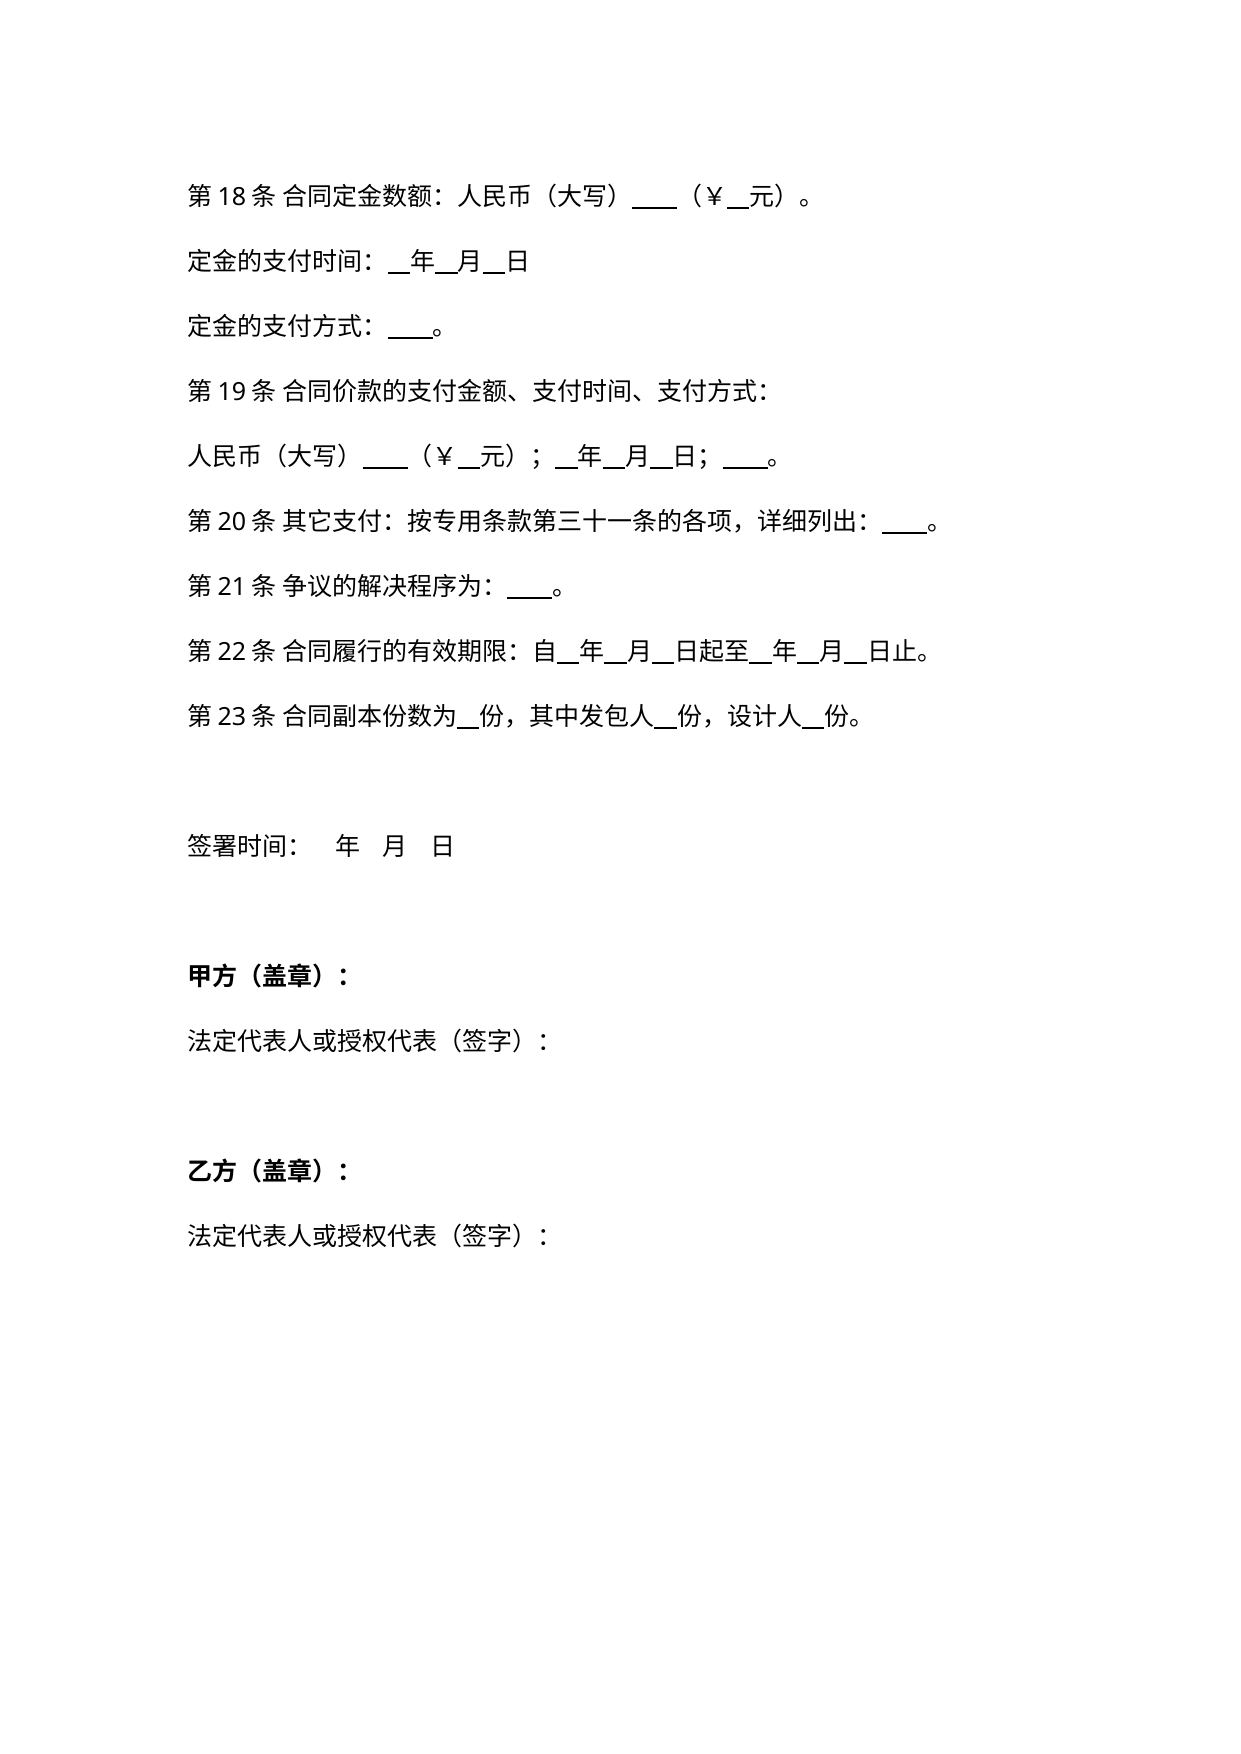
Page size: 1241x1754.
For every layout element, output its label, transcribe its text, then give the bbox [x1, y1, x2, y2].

text 甲方（盖章）： [187, 942, 1053, 1007]
text 法定代表人或授权代表（签字）： [187, 1202, 1053, 1267]
text 乙方（盖章）： [187, 1072, 1053, 1202]
text 定金的支付方式： 。 [187, 292, 1053, 357]
text 人民币（大写） （￥ 元）； 年 月 日； 。 [187, 422, 1053, 487]
text 第21条 争议的解决程序为： 。 [187, 552, 1053, 617]
text 第19条 合同价款的支付金额、支付时间、支付方式： [187, 357, 1053, 422]
text 签署时间： 年 月 日 [187, 812, 1053, 877]
text 第18条 合同定金数额：人民币（大写） （￥ 元）。 [187, 162, 1053, 227]
text 法定代表人或授权代表（签字）： [187, 1007, 1053, 1072]
text 第23条 合同副本份数为 份，其中发包人 份，设计人 份。 [187, 682, 1053, 747]
text 第22条 合同履行的有效期限：自 年 月 日起至 年 月 日止。 [187, 617, 1053, 682]
text 第20条 其它支付：按专用条款第三十一条的各项，详细列出： 。 [187, 487, 1053, 552]
text 定金的支付时间： 年 月 日 [187, 227, 1053, 292]
